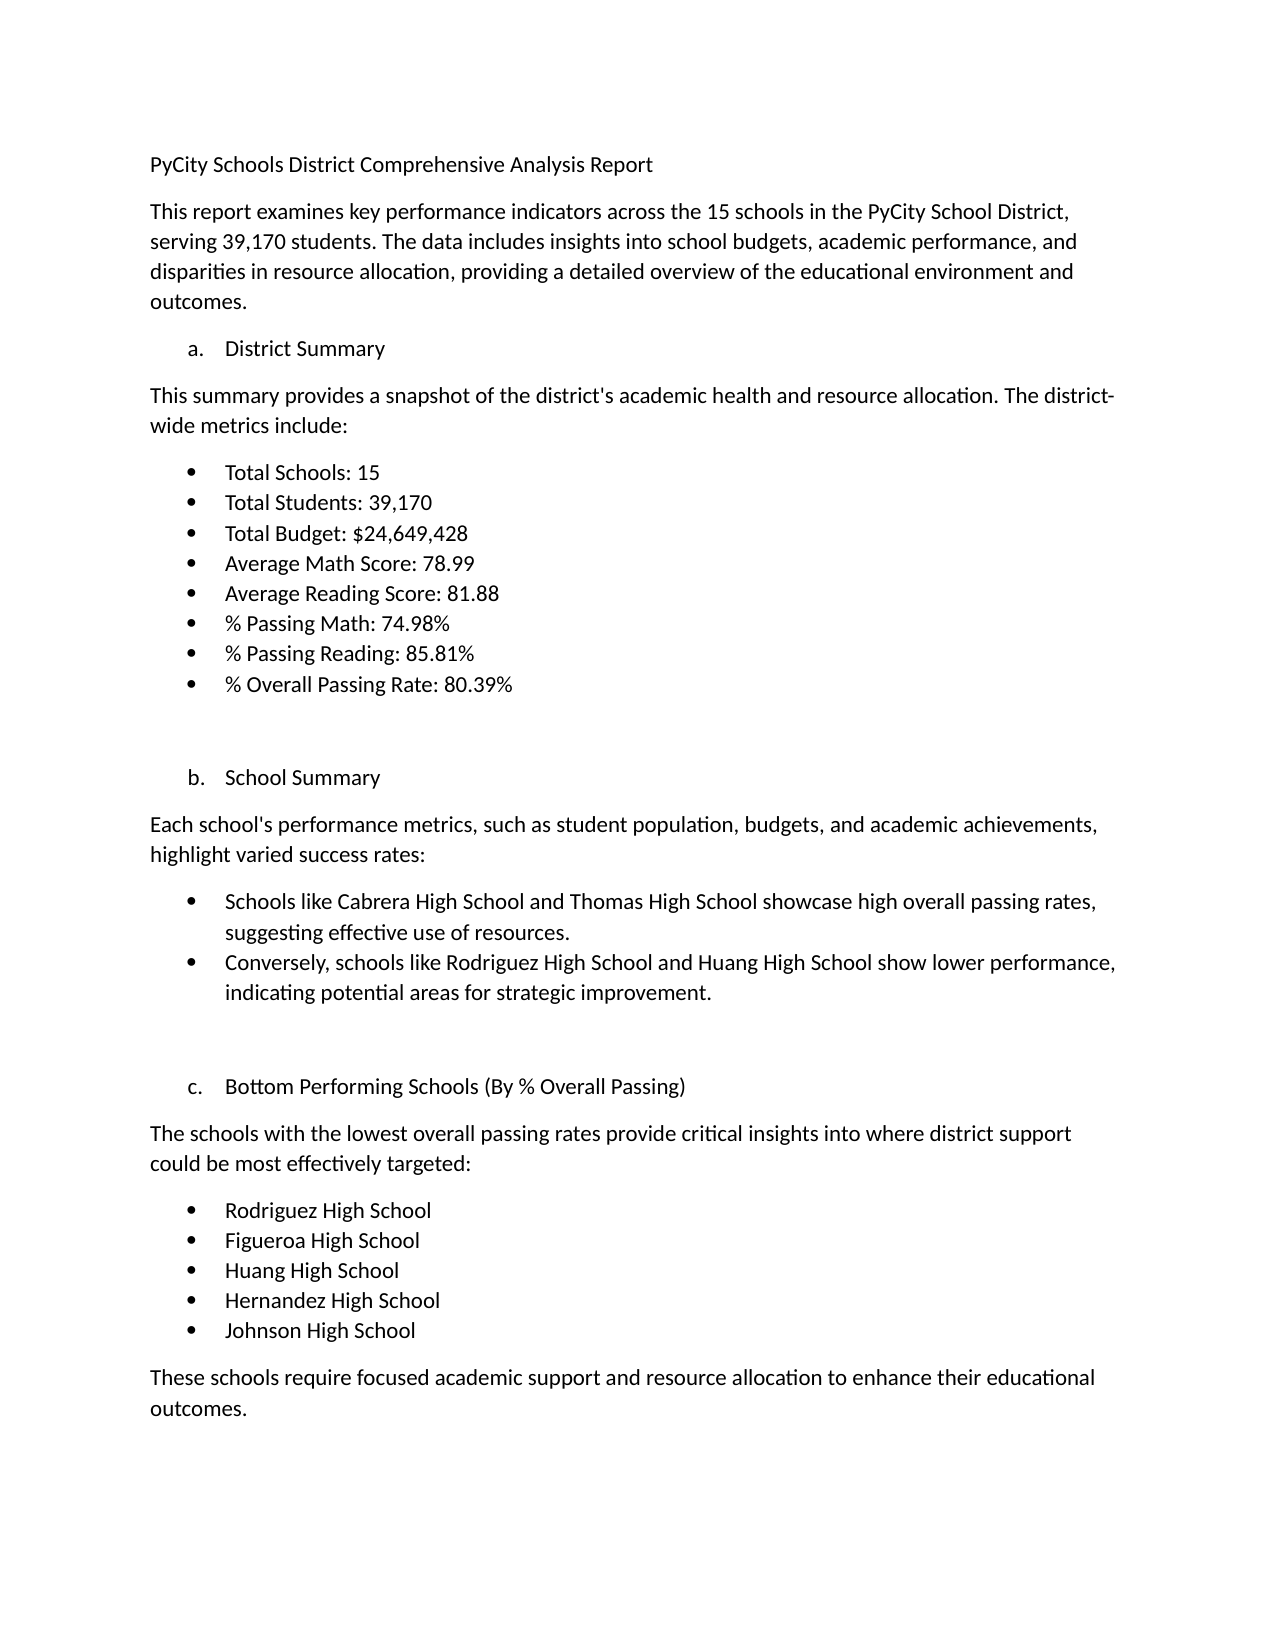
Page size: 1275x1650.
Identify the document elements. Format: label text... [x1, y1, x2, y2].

list Huang High School [187, 1256, 1125, 1284]
list Average Math Score: 78.99 [187, 549, 1125, 577]
list Johnson High School [187, 1317, 1125, 1345]
list School Summary [187, 763, 1125, 792]
list Total Schools: 15 [187, 458, 1125, 486]
list Bottom Performing Schools (By % Overall Passing) [187, 1072, 1125, 1100]
text The schools with the lowest overall passing rates provide critical insights into where district support could be most effectively targeted: [150, 1119, 1125, 1177]
list Figueroa High School [187, 1226, 1125, 1254]
text This summary provides a snapshot of the district's academic health and resource allocation. The district-wide metrics include: [150, 381, 1125, 439]
list Total Budget: $24,649,428 [187, 519, 1125, 547]
list District Summary [187, 334, 1125, 362]
text These schools require focused academic support and resource allocation to enhance their educational outcomes. [150, 1363, 1125, 1422]
text Each school's performance metrics, such as student population, budgets, and academic achievements, highlight varied success rates: [150, 810, 1125, 869]
text This report examines key performance indicators across the 15 schools in the PyCity School District, serving 39,170 students. The data includes insights into school budgets, academic performance, and disparities in resource allocation, providing a detailed overview of the educational environment and outcomes. [150, 197, 1125, 316]
list Average Reading Score: 81.88 [187, 579, 1125, 607]
list % Passing Math: 74.98% [187, 609, 1125, 637]
list Schools like Cabrera High School and Thomas High School showcase high overall passing rates, suggesting effective use of resources. [187, 887, 1125, 946]
list % Passing Reading: 85.81% [187, 639, 1125, 668]
list % Overall Passing Rate: 80.39% [187, 670, 1125, 698]
list Total Students: 39,170 [187, 488, 1125, 517]
list Hernandez High School [187, 1286, 1125, 1314]
list Conversely, schools like Rodriguez High School and Huang High School show lower performance, indicating potential areas for strategic improvement. [187, 948, 1125, 1006]
text PyCity Schools District Comprehensive Analysis Report [150, 150, 1125, 178]
list Rodriguez High School [187, 1196, 1125, 1224]
